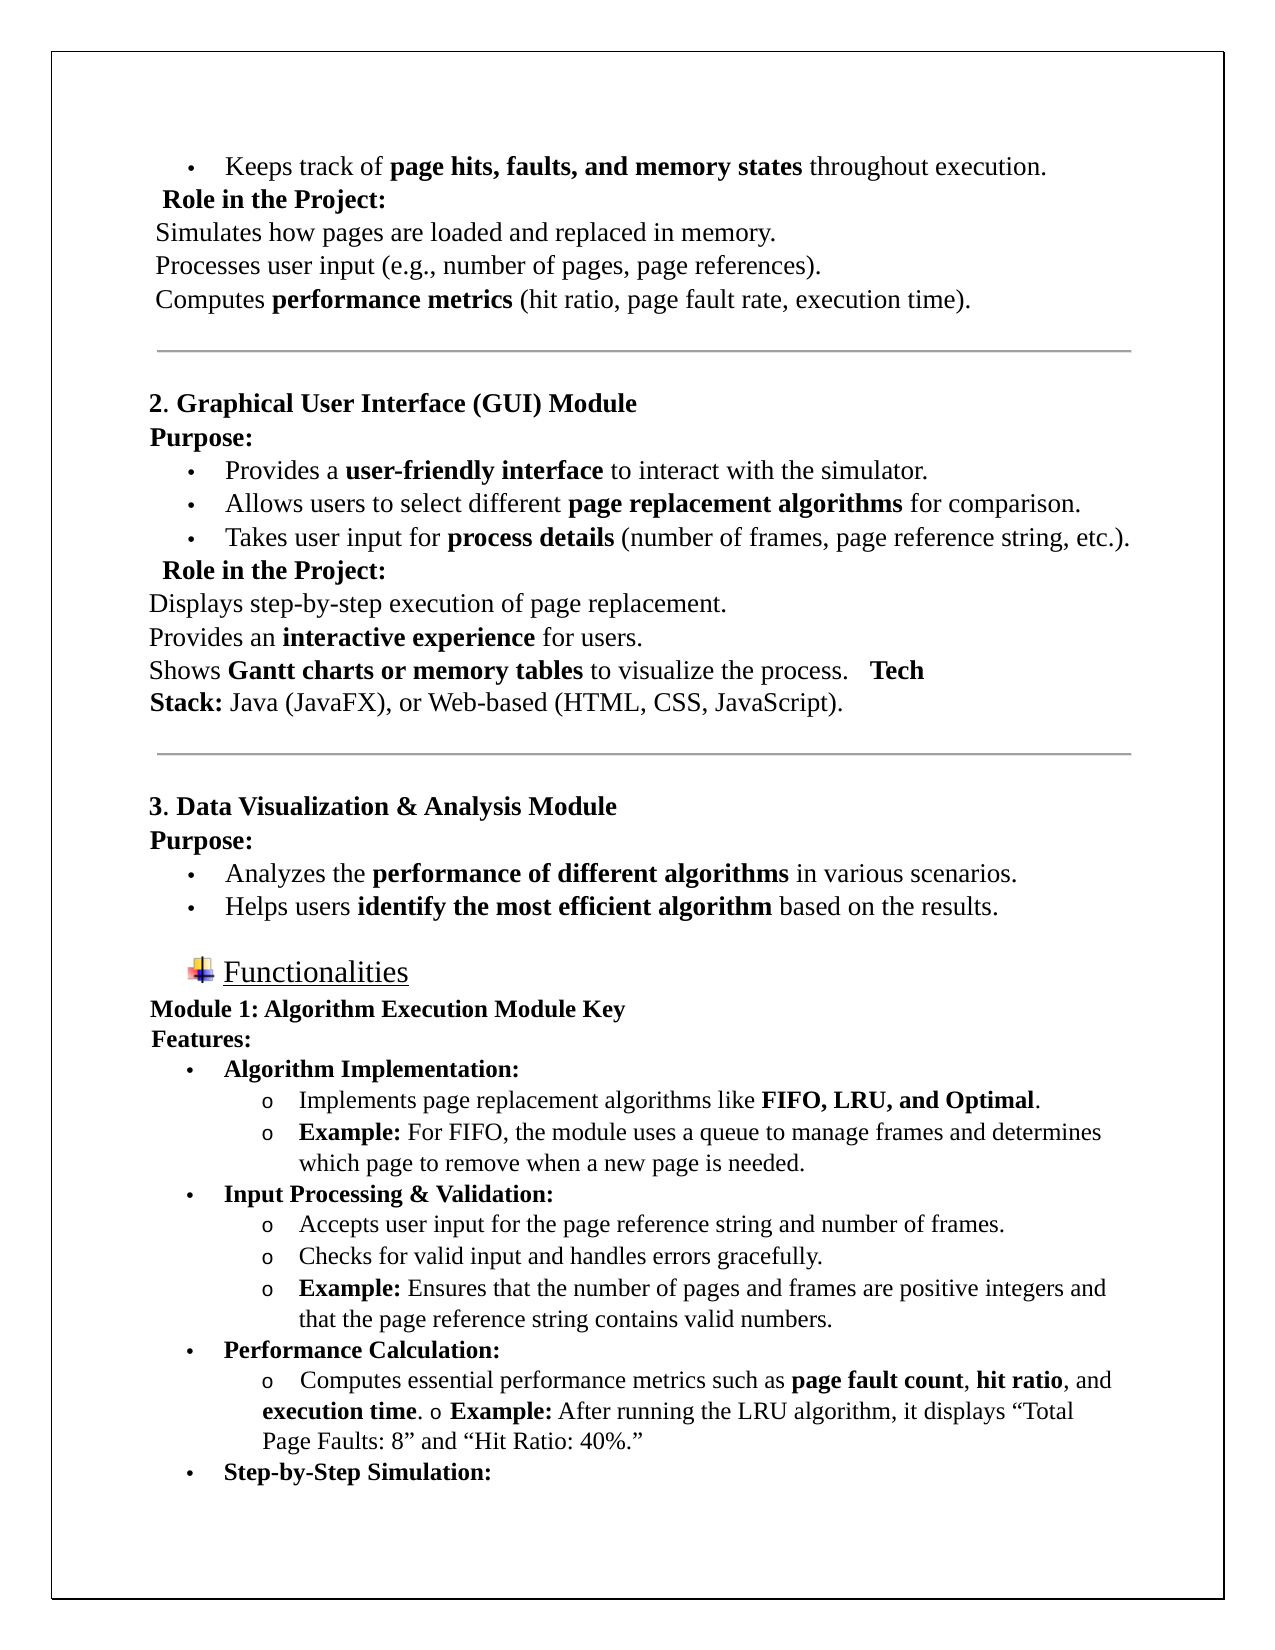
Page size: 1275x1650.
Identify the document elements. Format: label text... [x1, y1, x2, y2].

text 3️. Data Visualization & Analysis Module Purpose: [148, 786, 738, 855]
text o Computes essential performance metrics such as page fault count, hit ratio, and execution time. o Example: After running the LRU algorithm, it displays “Total Page Faults: 8” and “Hit Ratio: 40%.” [261, 1365, 1113, 1455]
list Takes user input for process details (number of frames, page reference string, etc.). [187, 521, 1133, 552]
list Algorithm Implementation: [186, 1054, 882, 1083]
text Module 1: Algorithm Execution Module Key Features: [150, 994, 627, 1053]
list Keeps track of page hits, faults, and memory states throughout execution. [187, 150, 1133, 181]
text Role in the Project: [148, 183, 1208, 214]
list Allows users to select different page replacement algorithms for comparison. [187, 487, 1133, 519]
list Example: For FIFO, the module uses a queue to manage frames and determines which page to remove when a new page is needed. [261, 1117, 1113, 1176]
picture [187, 955, 215, 983]
text Simulates how pages are loaded and replaced in memory. [148, 216, 1133, 247]
list Performance Calculation: [186, 1335, 882, 1363]
list Helps users identify the most efficient algorithm based on the results. [187, 890, 1133, 921]
text Role in the Project: [148, 554, 1208, 585]
text Displays step-by-step execution of page replacement. [148, 587, 1133, 619]
list Analyzes the performance of different algorithms in various scenarios. [187, 857, 1133, 888]
list Implements page replacement algorithms like FIFO, LRU, and Optimal. [261, 1085, 1113, 1115]
list Example: Ensures that the number of pages and frames are positive integers and that the page reference string contains valid numbers. [261, 1273, 1113, 1332]
text Shows Gantt charts or memory tables to visualize the process. Tech Stack: Java (JavaFX), or Web-based (HTML, CSS, JavaScript). [148, 654, 955, 717]
text Provides an interactive experience for users. [148, 621, 1208, 652]
subtitle Functionalities [187, 953, 1208, 992]
list Checks for valid input and handles errors gracefully. [261, 1241, 1113, 1271]
list Input Processing & Validation: [186, 1179, 882, 1207]
text 2️. Graphical User Interface (GUI) Module Purpose: [148, 383, 756, 452]
list Accepts user input for the page reference string and number of frames. [261, 1209, 1113, 1239]
text Processes user input (e.g., number of pages, page references). [148, 249, 1133, 281]
text Computes performance metrics (hit ratio, page fault rate, execution time). [148, 283, 1133, 314]
list Step-by-Step Simulation: [186, 1457, 882, 1486]
list Provides a user-friendly interface to interact with the simulator. [187, 454, 1133, 485]
